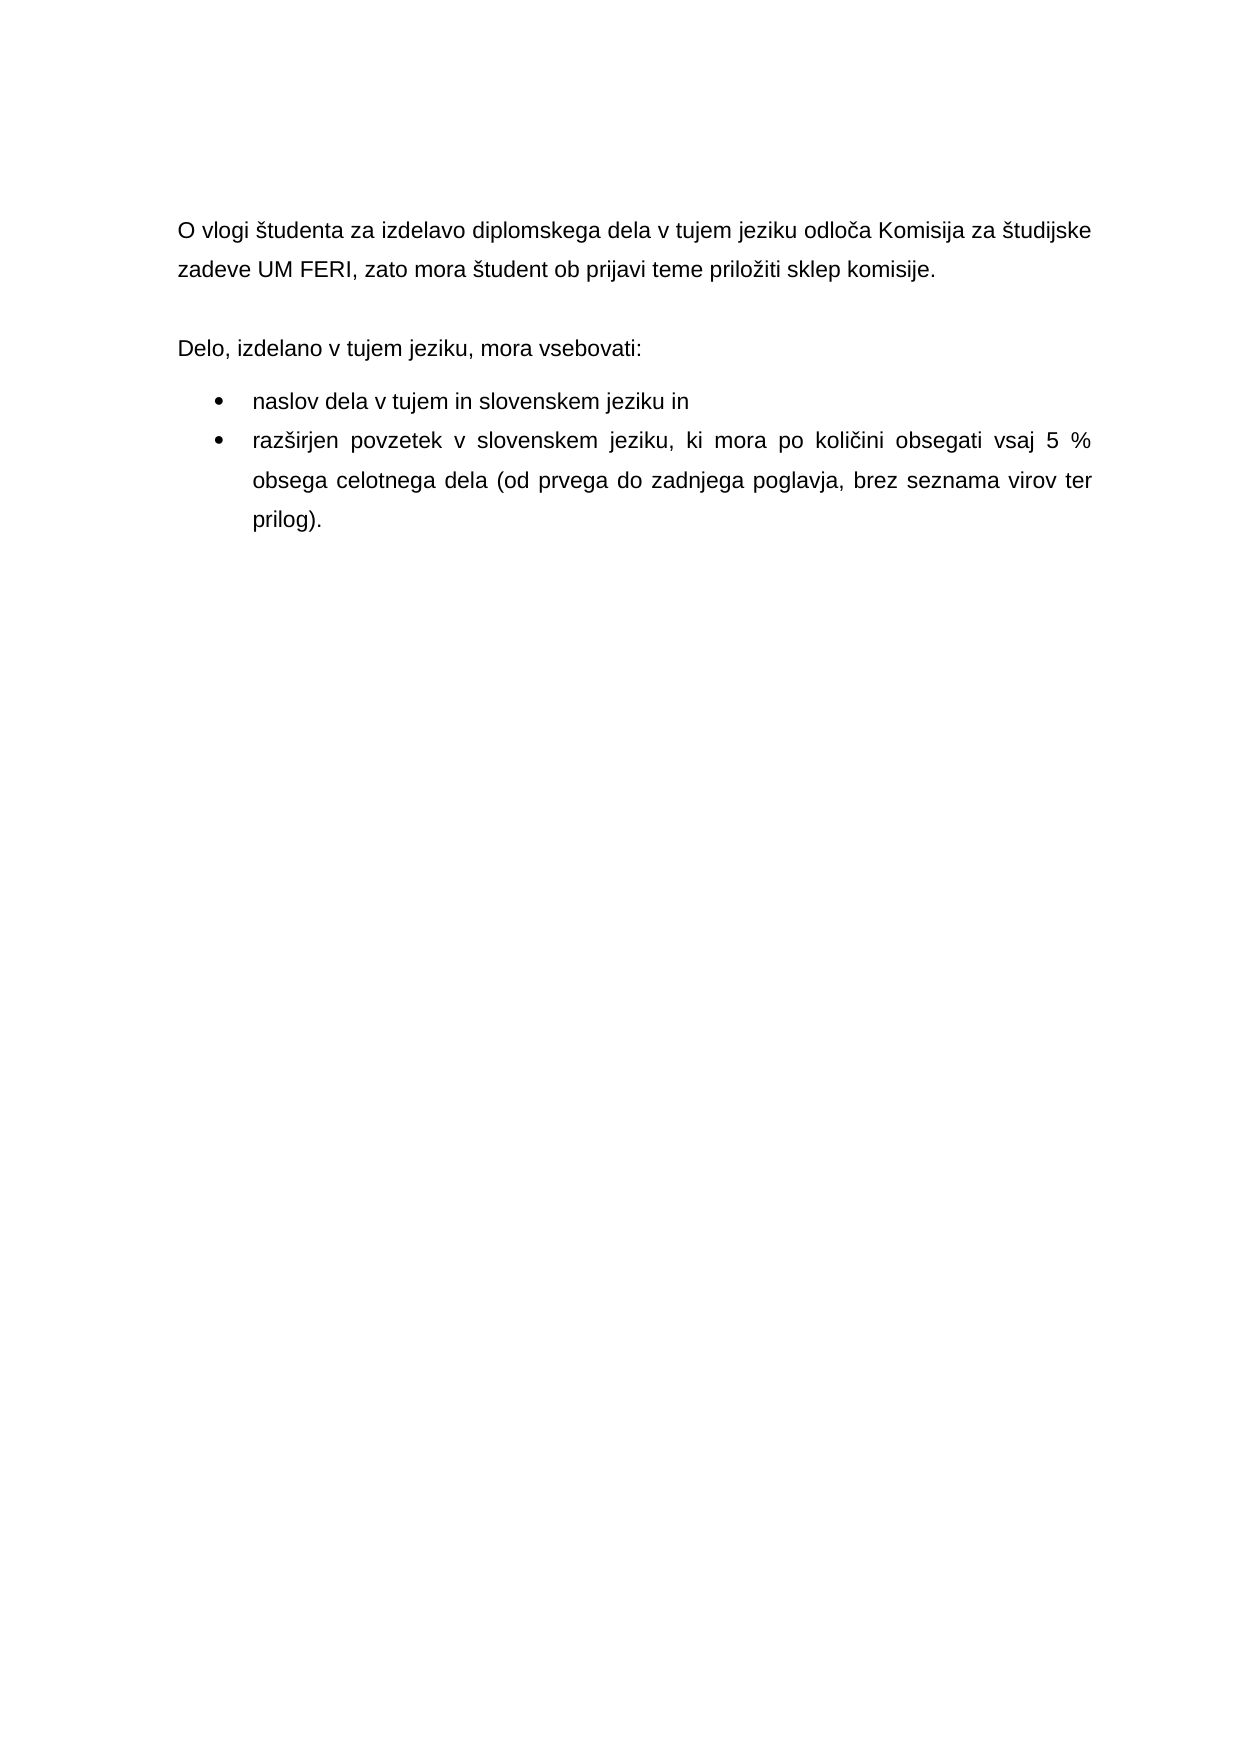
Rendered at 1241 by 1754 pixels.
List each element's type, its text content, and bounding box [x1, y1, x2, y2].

text O vlogi študenta za izdelavo diplomskega dela v tujem jeziku odloča Komisija za študijske zadeve UM FERI, zato mora študent ob prijavi teme priložiti sklep komisije. [177, 217, 1092, 282]
text Delo, izdelano v tujem jeziku, mora vsebovati: [177, 335, 1092, 361]
list naslov dela v tujem in slovenskem jeziku in [215, 388, 1092, 414]
list razširjen povzetek v slovenskem jeziku, ki mora po količini obsegati vsaj 5 % obsega celotnega dela (od prvega do zadnjega poglavja, brez seznama virov ter prilog). [215, 427, 1092, 533]
